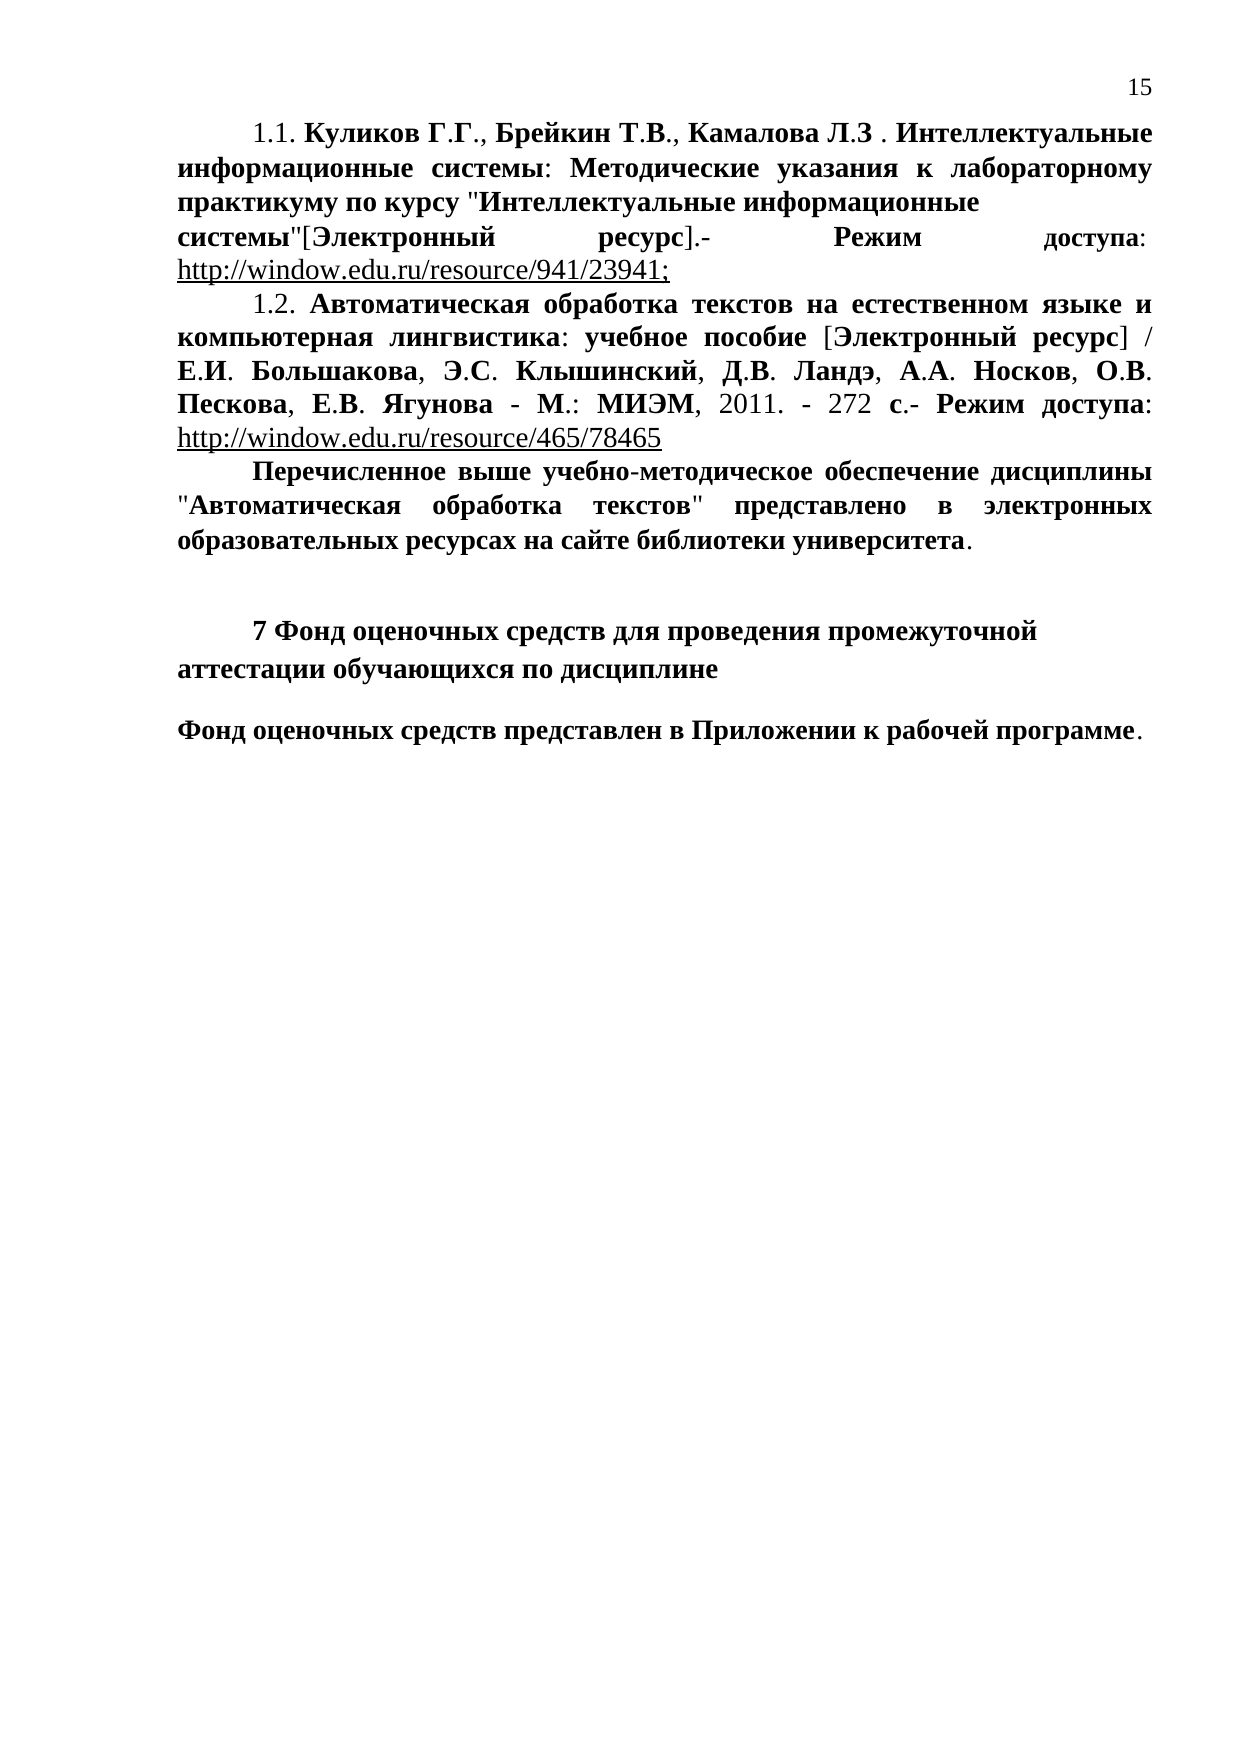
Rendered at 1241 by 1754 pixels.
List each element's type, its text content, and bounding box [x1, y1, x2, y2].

text 1.1. Куликов Г.Г., Брейкин Т.В., Камалова Л.З . Интеллектуальные информационные системы: Методические указания к лабораторному практикуму по курсу "Интеллектуальные информационные [177, 115, 1153, 218]
text системы"[Электронный ресурс].- Режим доступа: [177, 219, 1153, 252]
text 7 Фонд оценочных средств для проведения промежуточной аттестации обучающихся по дисциплине [177, 613, 1038, 685]
text 15 [1127, 72, 1153, 100]
text http://window.edu.ru/resource/941/23941; [177, 252, 1153, 286]
text Перечисленное выше учебно-методическое обеспечение дисциплины "Автоматическая обработка текстов" представлено в электронных образовательных ресурсах на сайте библиотеки университета. [177, 454, 1153, 555]
text Фонд оценочных средств представлен в Приложении к рабочей программе. [177, 713, 1153, 745]
text 1.2. Автоматическая обработка текстов на естественном языке и компьютерная лингвистика: учебное пособие [Электронный ресурс] / Е.И. Большакова, Э.С. Клышинский, Д.В. Ландэ, А.А. Носков, О.В. Пескова, Е.В. Ягунова - М.: МИЭМ, 2011. - 272 с.- Режим доступа: http://window.edu.ru/resource/465/78465 [177, 286, 1153, 453]
